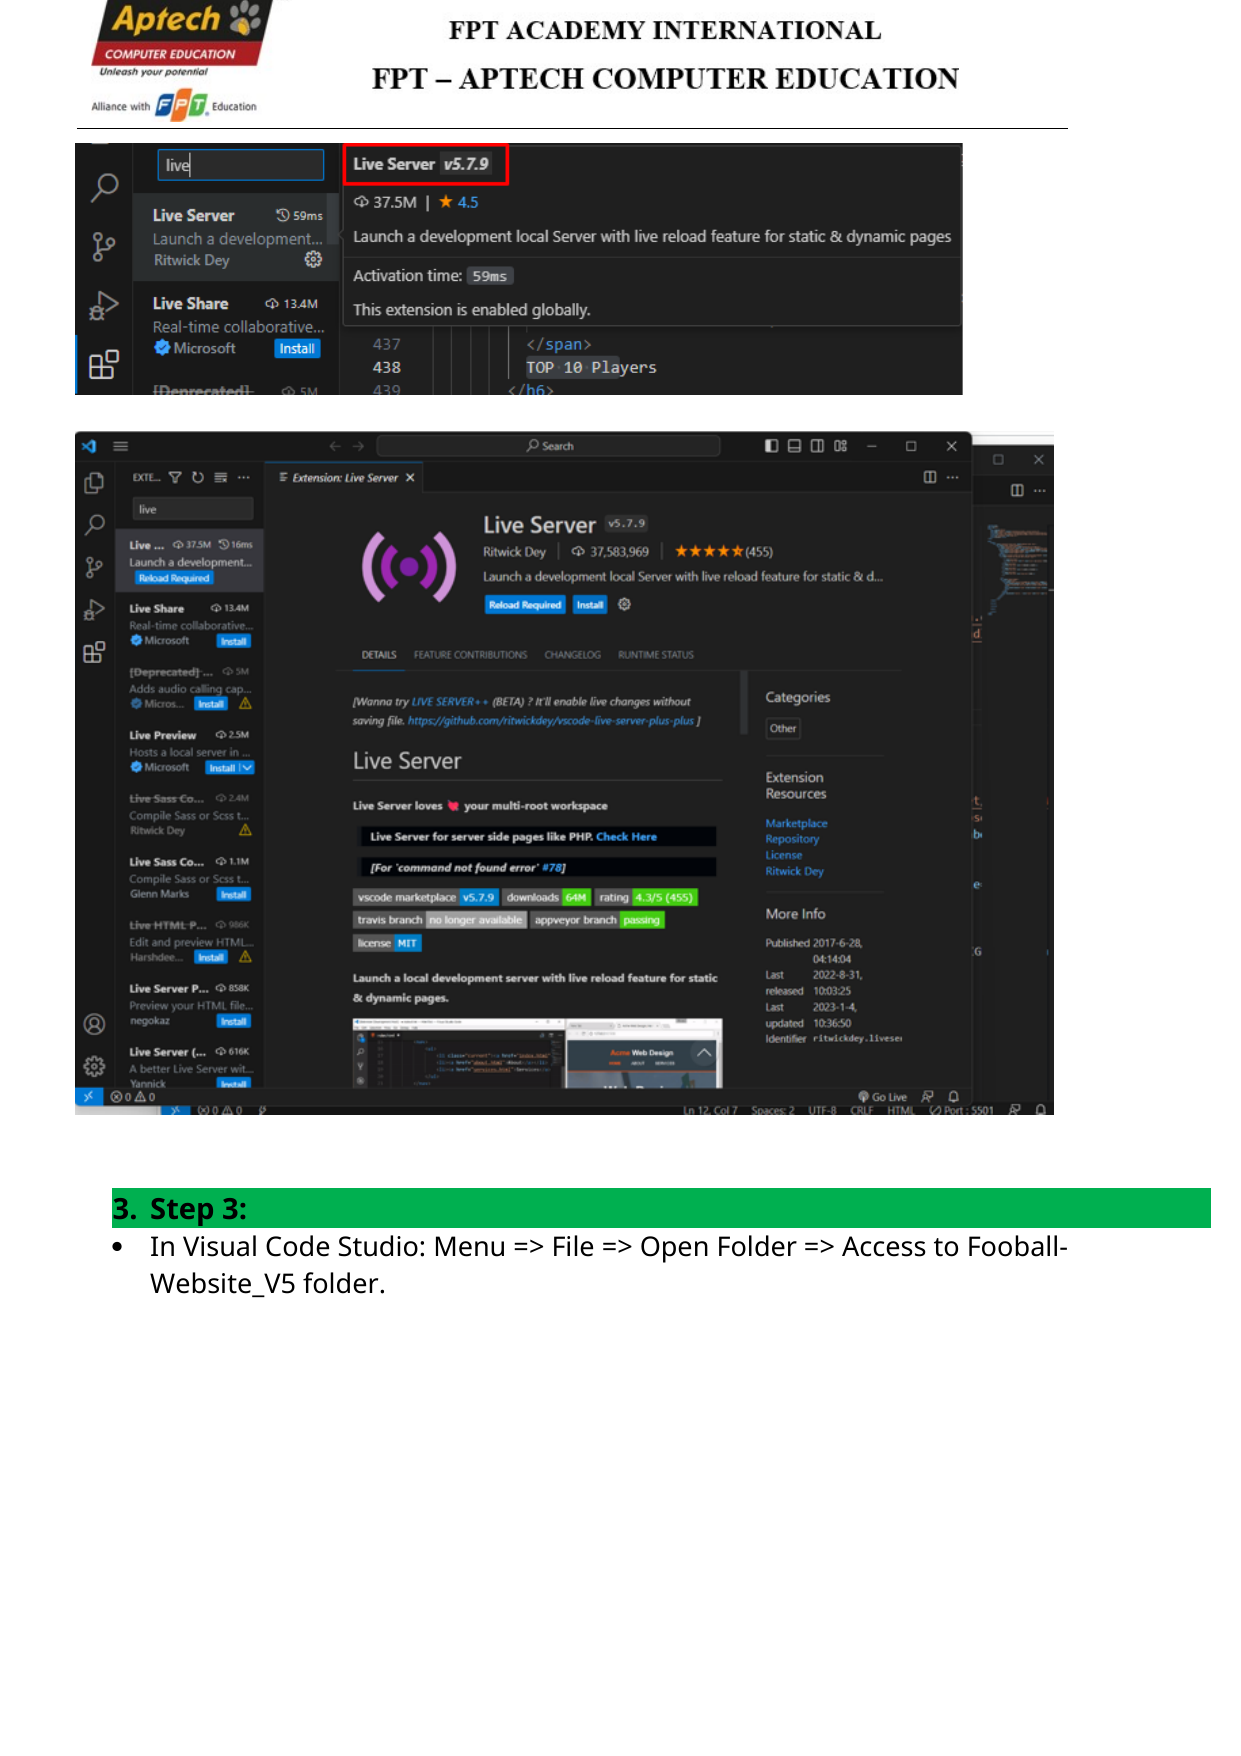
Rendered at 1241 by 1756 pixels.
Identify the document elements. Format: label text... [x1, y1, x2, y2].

picture [75, 143, 963, 395]
picture [91, 0, 959, 122]
list Step 3: [112, 1188, 1211, 1228]
list In Visual Code Studio: Menu => File => Open Folder => Access to Fooball-Website_V5 folder. [112, 1228, 1211, 1302]
picture [75, 431, 1054, 1115]
